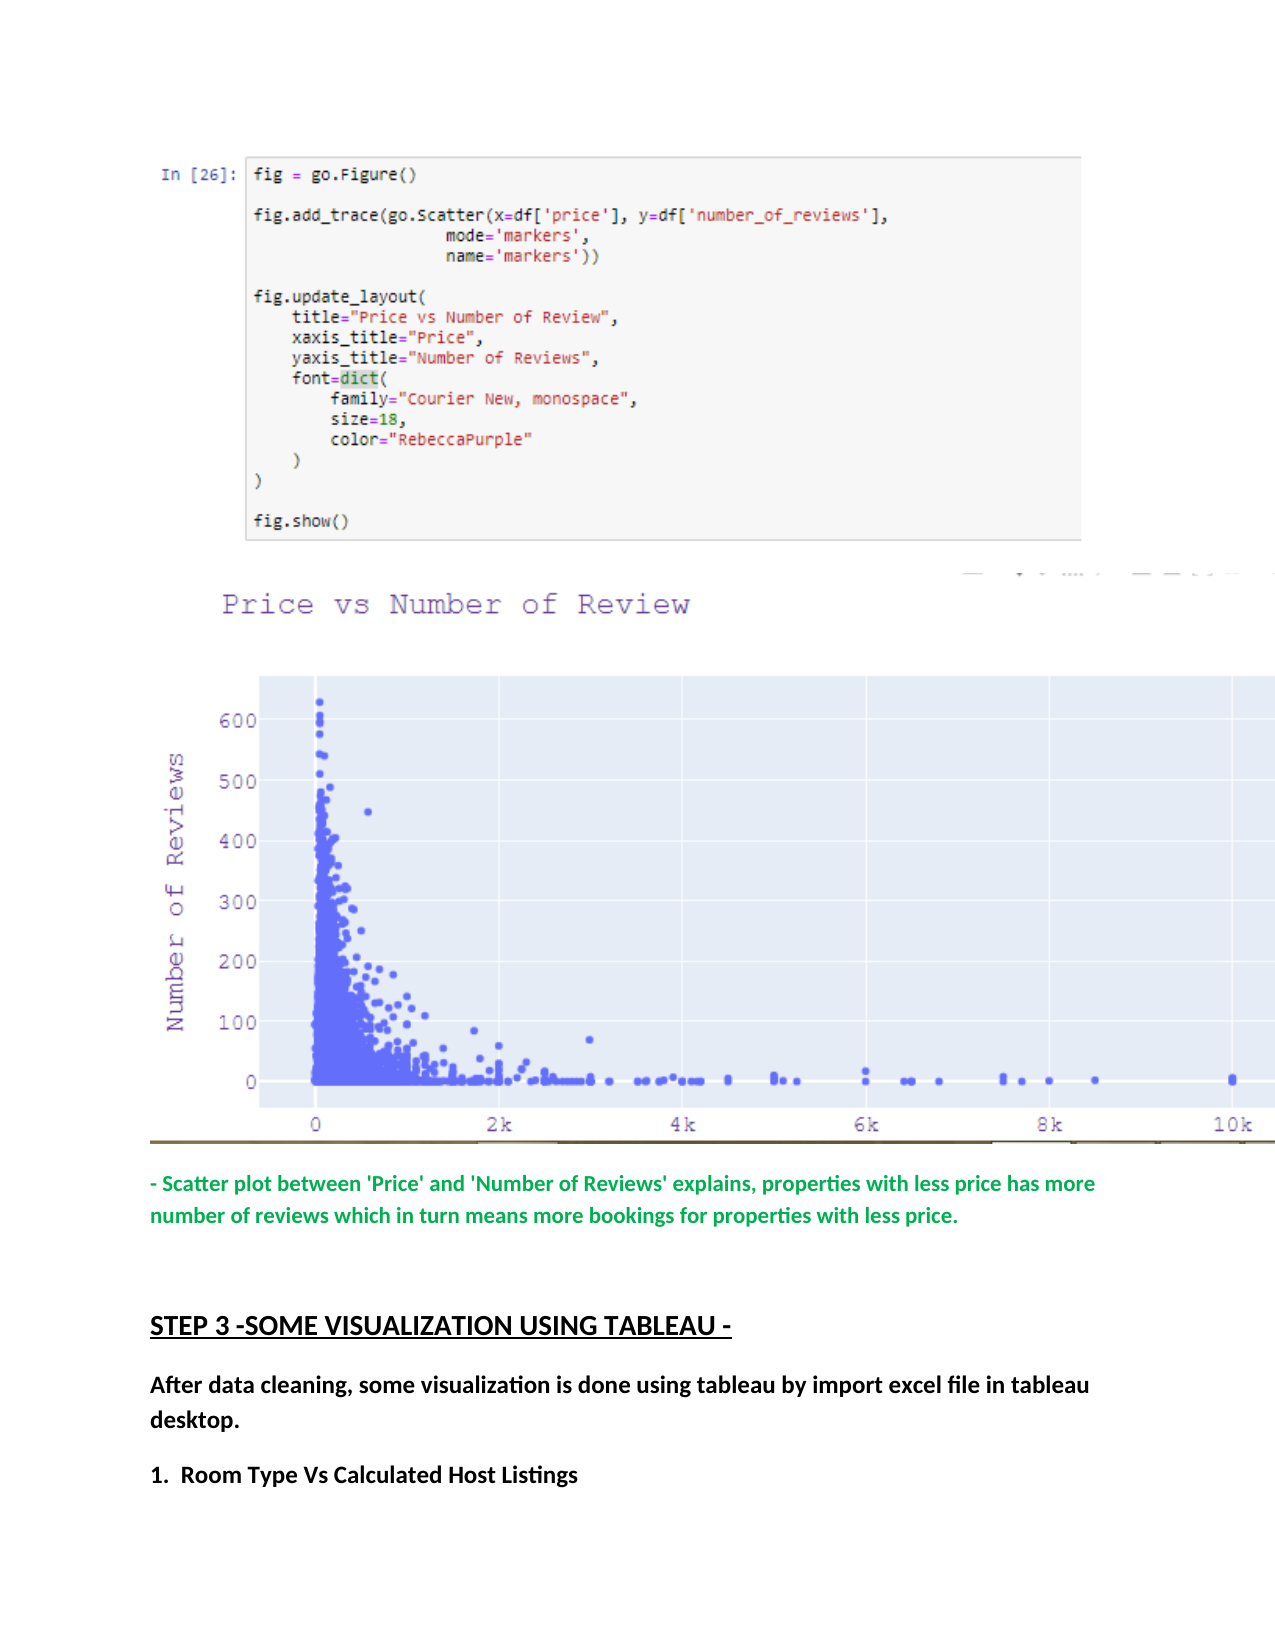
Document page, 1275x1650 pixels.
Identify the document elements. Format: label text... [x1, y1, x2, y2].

text STEP 3 -SOME VISUALIZATION USING TABLEAU - [150, 1307, 1125, 1343]
picture [150, 150, 1082, 549]
text After data cleaning, some visualization is done using tableau by import excel file in tableau desktop. [150, 1369, 1125, 1434]
text - Scatter plot between 'Price' and 'Number of Reviews' explains, properties with less price has more number of reviews which in turn means more bookings for properties with less price. [150, 1169, 1125, 1229]
picture [150, 573, 1275, 1144]
text 1. Room Type Vs Calculated Host Listings [150, 1459, 1125, 1490]
